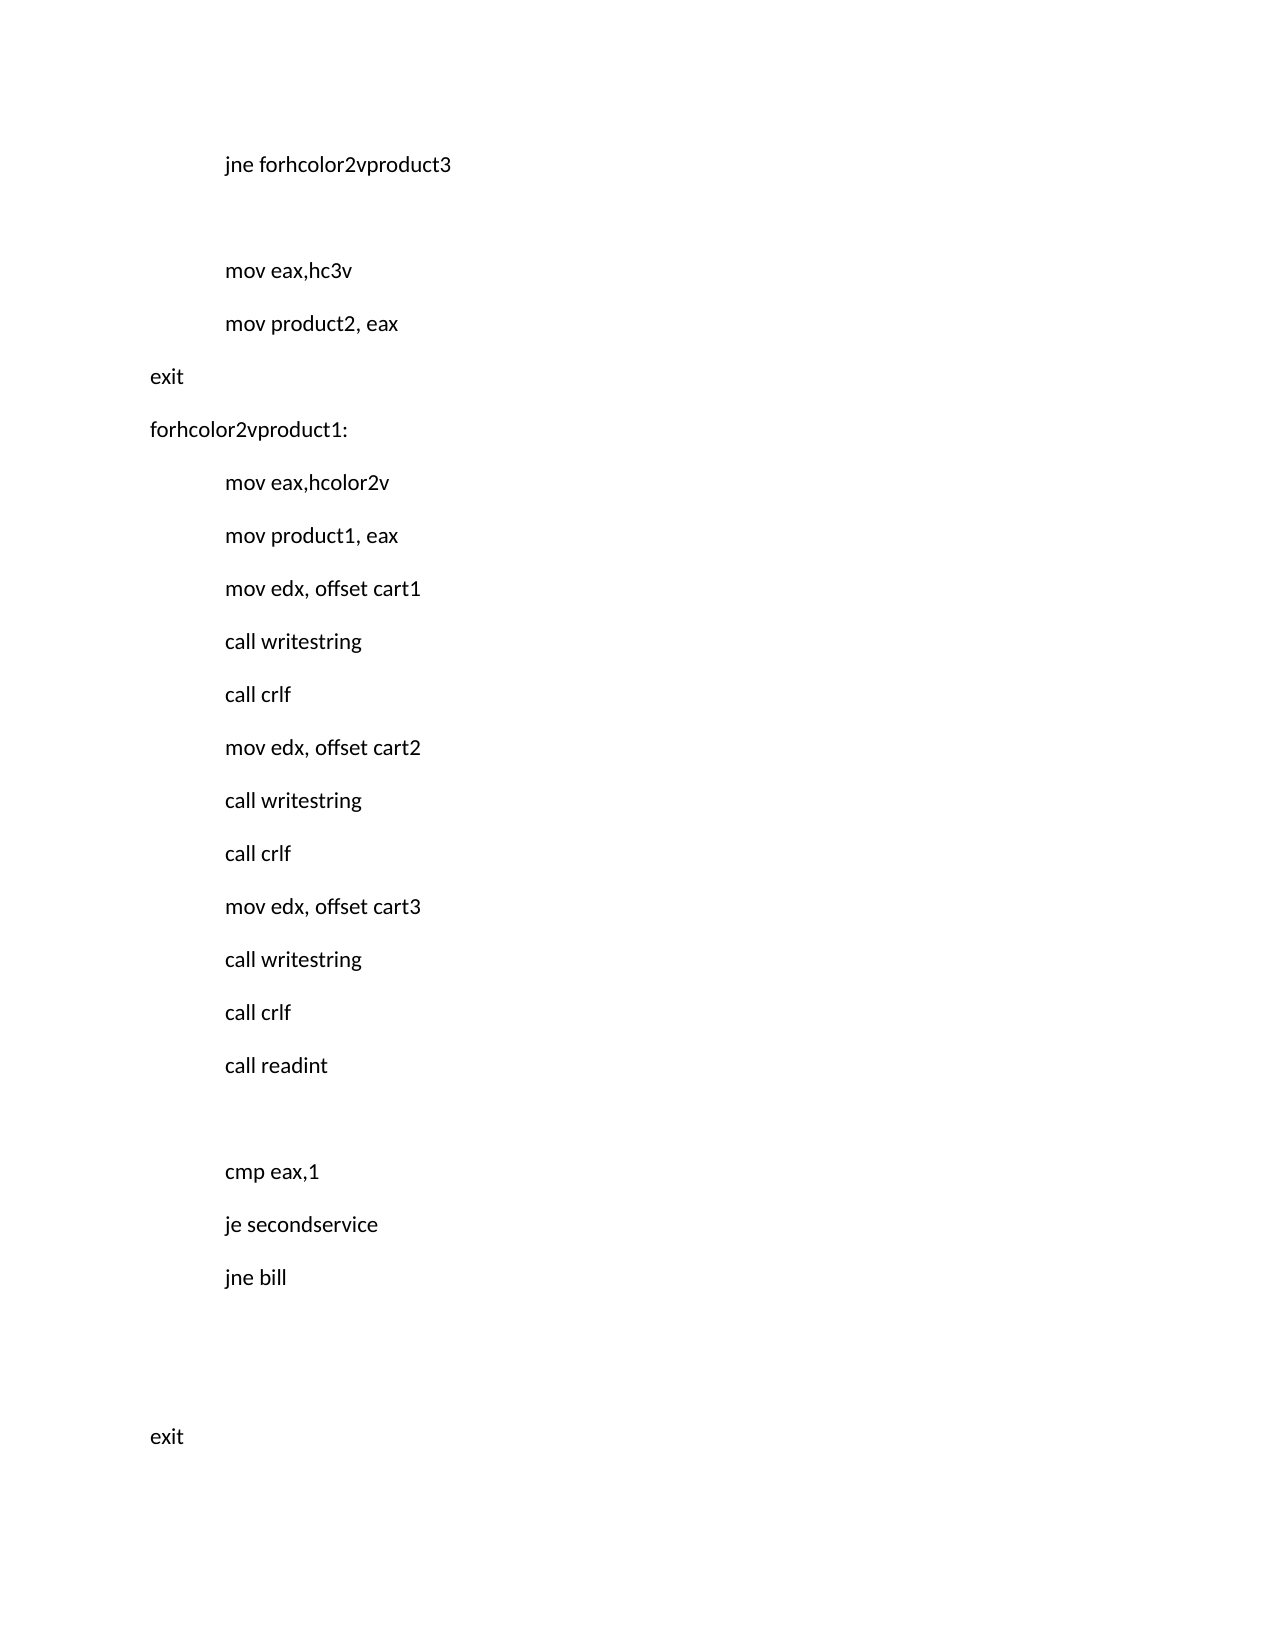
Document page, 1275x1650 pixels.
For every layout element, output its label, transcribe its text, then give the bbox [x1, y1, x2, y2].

text mov edx, offset cart3 [150, 892, 1125, 920]
text call crlf [150, 839, 1125, 867]
text call crlf [150, 998, 1125, 1026]
text exit [150, 362, 1125, 390]
text exit [150, 1422, 1125, 1451]
text call writestring [150, 786, 1125, 814]
text je secondservice [150, 1210, 1125, 1238]
text cmp eax,1 [150, 1157, 1125, 1185]
text mov product2, eax [150, 309, 1125, 337]
text mov edx, offset cart2 [150, 733, 1125, 761]
text mov eax,hcolor2v [150, 468, 1125, 496]
text jne forhcolor2vproduct3 [150, 150, 1125, 178]
text mov edx, offset cart1 [150, 574, 1125, 602]
text mov eax,hc3v [150, 256, 1125, 284]
text mov product1, eax [150, 521, 1125, 549]
text call crlf [150, 680, 1125, 708]
text call writestring [150, 945, 1125, 973]
text jne bill [150, 1263, 1125, 1291]
text forhcolor2vproduct1: [150, 415, 1125, 443]
text call readint [150, 1051, 1125, 1079]
text call writestring [150, 627, 1125, 655]
